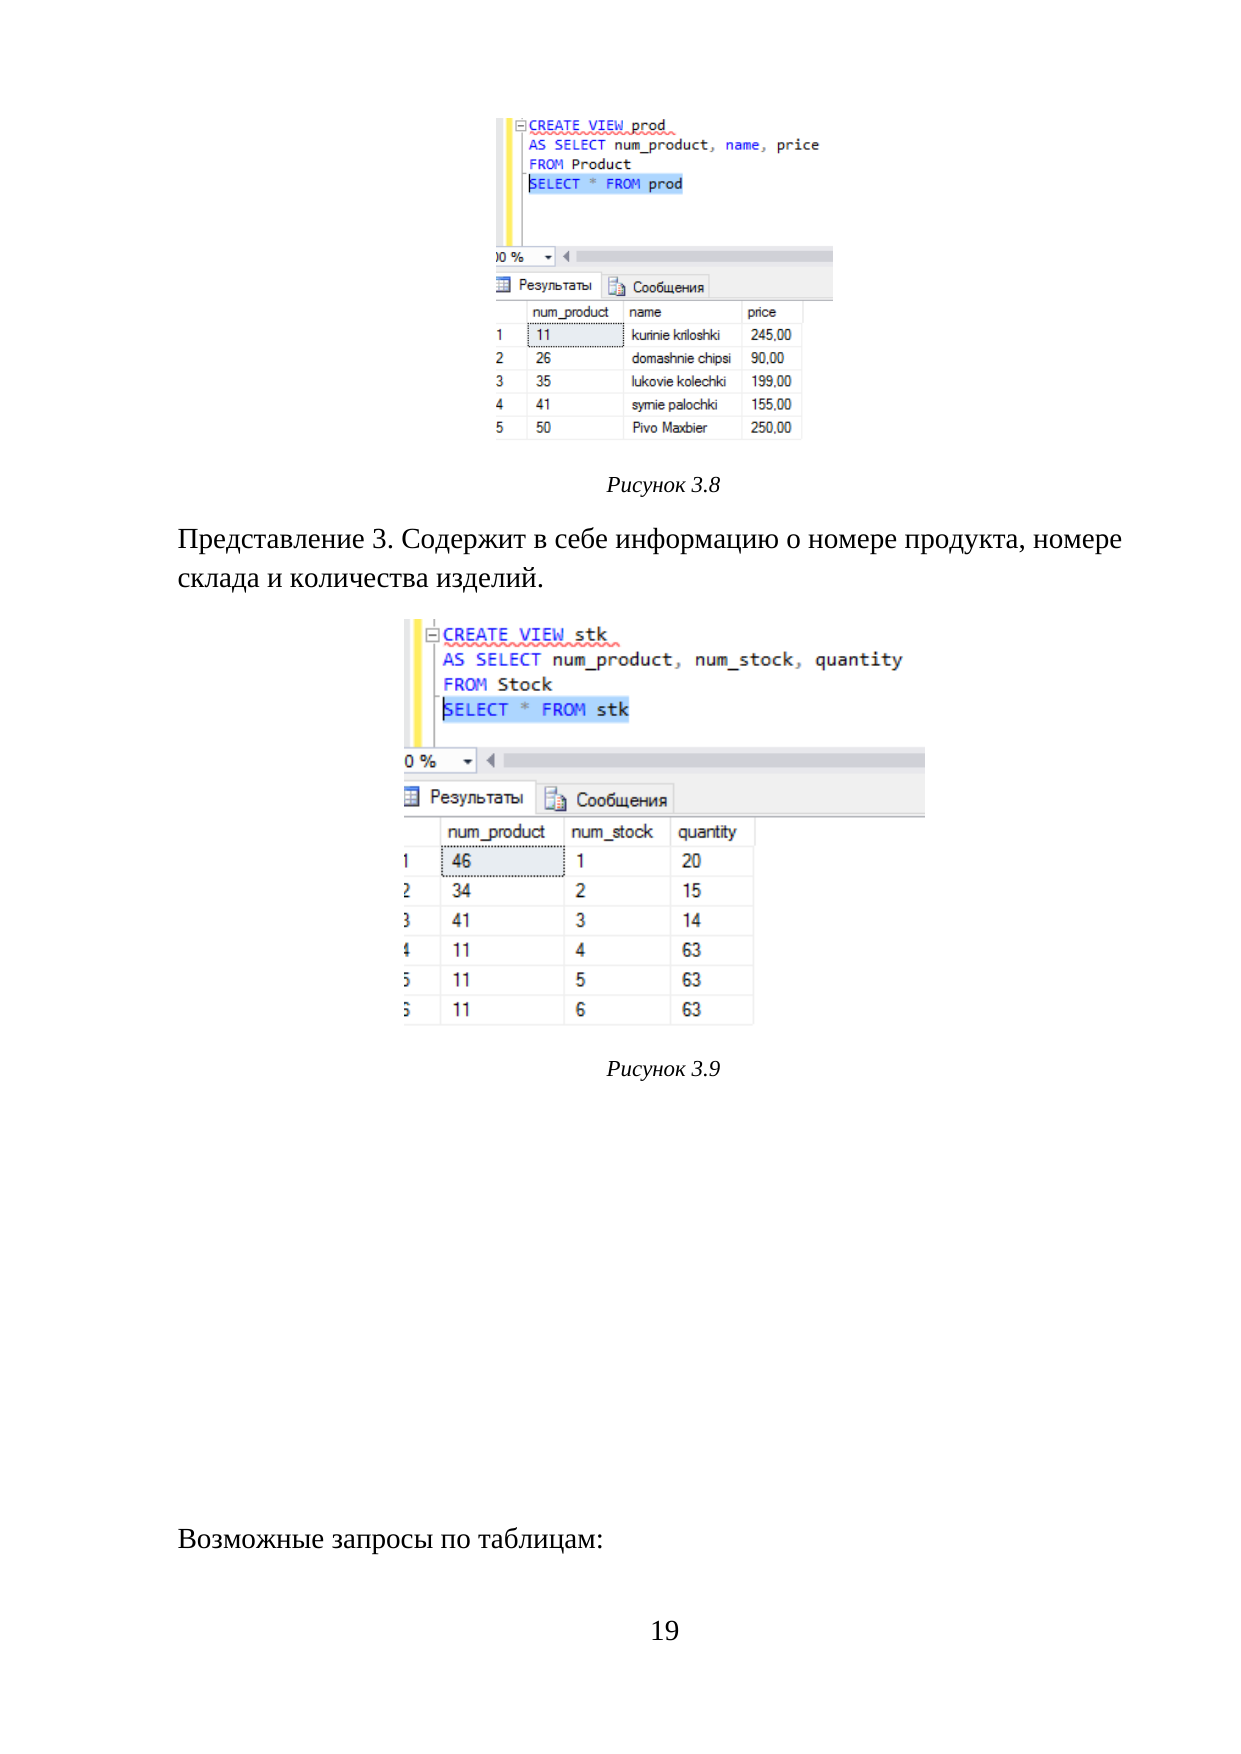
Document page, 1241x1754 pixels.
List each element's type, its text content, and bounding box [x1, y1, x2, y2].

text Рисунок 3.9 [177, 1055, 1152, 1081]
text Рисунок 3.8 [177, 471, 1152, 497]
picture [404, 619, 925, 1029]
picture [496, 118, 833, 445]
text Возможные запросы по таблицам: [177, 1522, 1152, 1555]
text Представление 3. Содержит в себе информацию о номере продукта, номере склада и количества изделий. [177, 522, 1152, 594]
